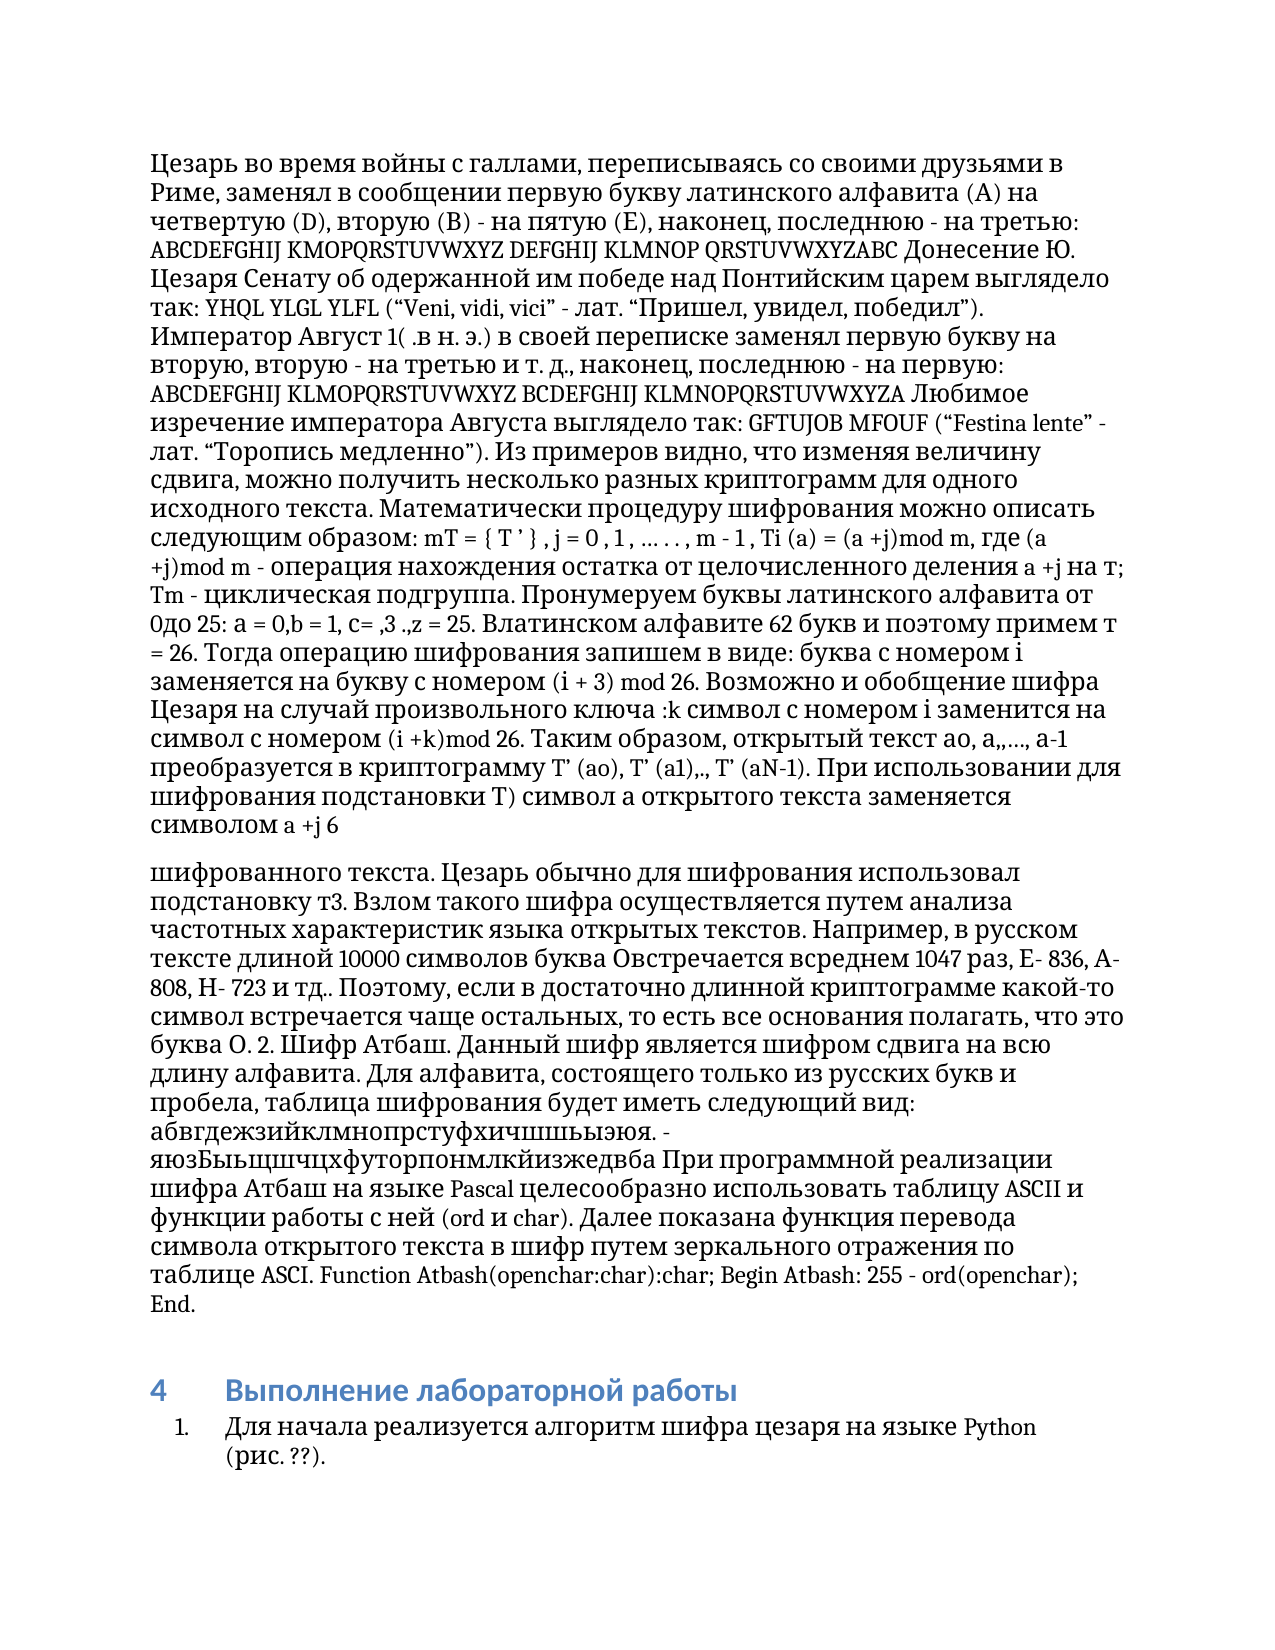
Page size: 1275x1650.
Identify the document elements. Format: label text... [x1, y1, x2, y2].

text шифрованного текста. Цезарь обычно для шифрования использовал подстановку т3. Взлом такого шифра осуществляется путем анализа частотных характеристик языка открытых текстов. Например, в русском тексте длиной 10000 символов буква Овстречается всреднем 1047 раз, Е- 836, А- 808, Н- 723 и тд.. Поэтому, если в достаточно длинной криптограмме какой-то символ встречается чаще остальных, то есть все основания полагать, что это буква О. 2. Шифр Атбаш. Данный шифр является шифром сдвига на всю длину алфавита. Для алфавита, состоящего только из русских букв и пробела, таблица шифрования будет иметь следующий вид: абвгдежзийклмнопрстуфхичшшьыэюя. -яюзБыьщшчцхфуторпонмлкйизжедвба При программной реализации шифра Атбаш на языке Pascal целесообразно использовать таблицу ASCII и функции работы с ней (ord и char). Далее показана функция перевода символа открытого текста в шифр путем зеркального отражения по таблице ASCI. Function Atbash(openchar:char):char; Begin Atbash: 255 - ord(openchar); End. [150, 859, 1125, 1319]
list Для начала реализуется алгоритм шифра цезаря на языке Python (рис. ??). [175, 1413, 1125, 1471]
subtitle 4 Выполнение лабораторной работы [150, 1369, 1125, 1409]
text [150, 150, 1125, 840]
